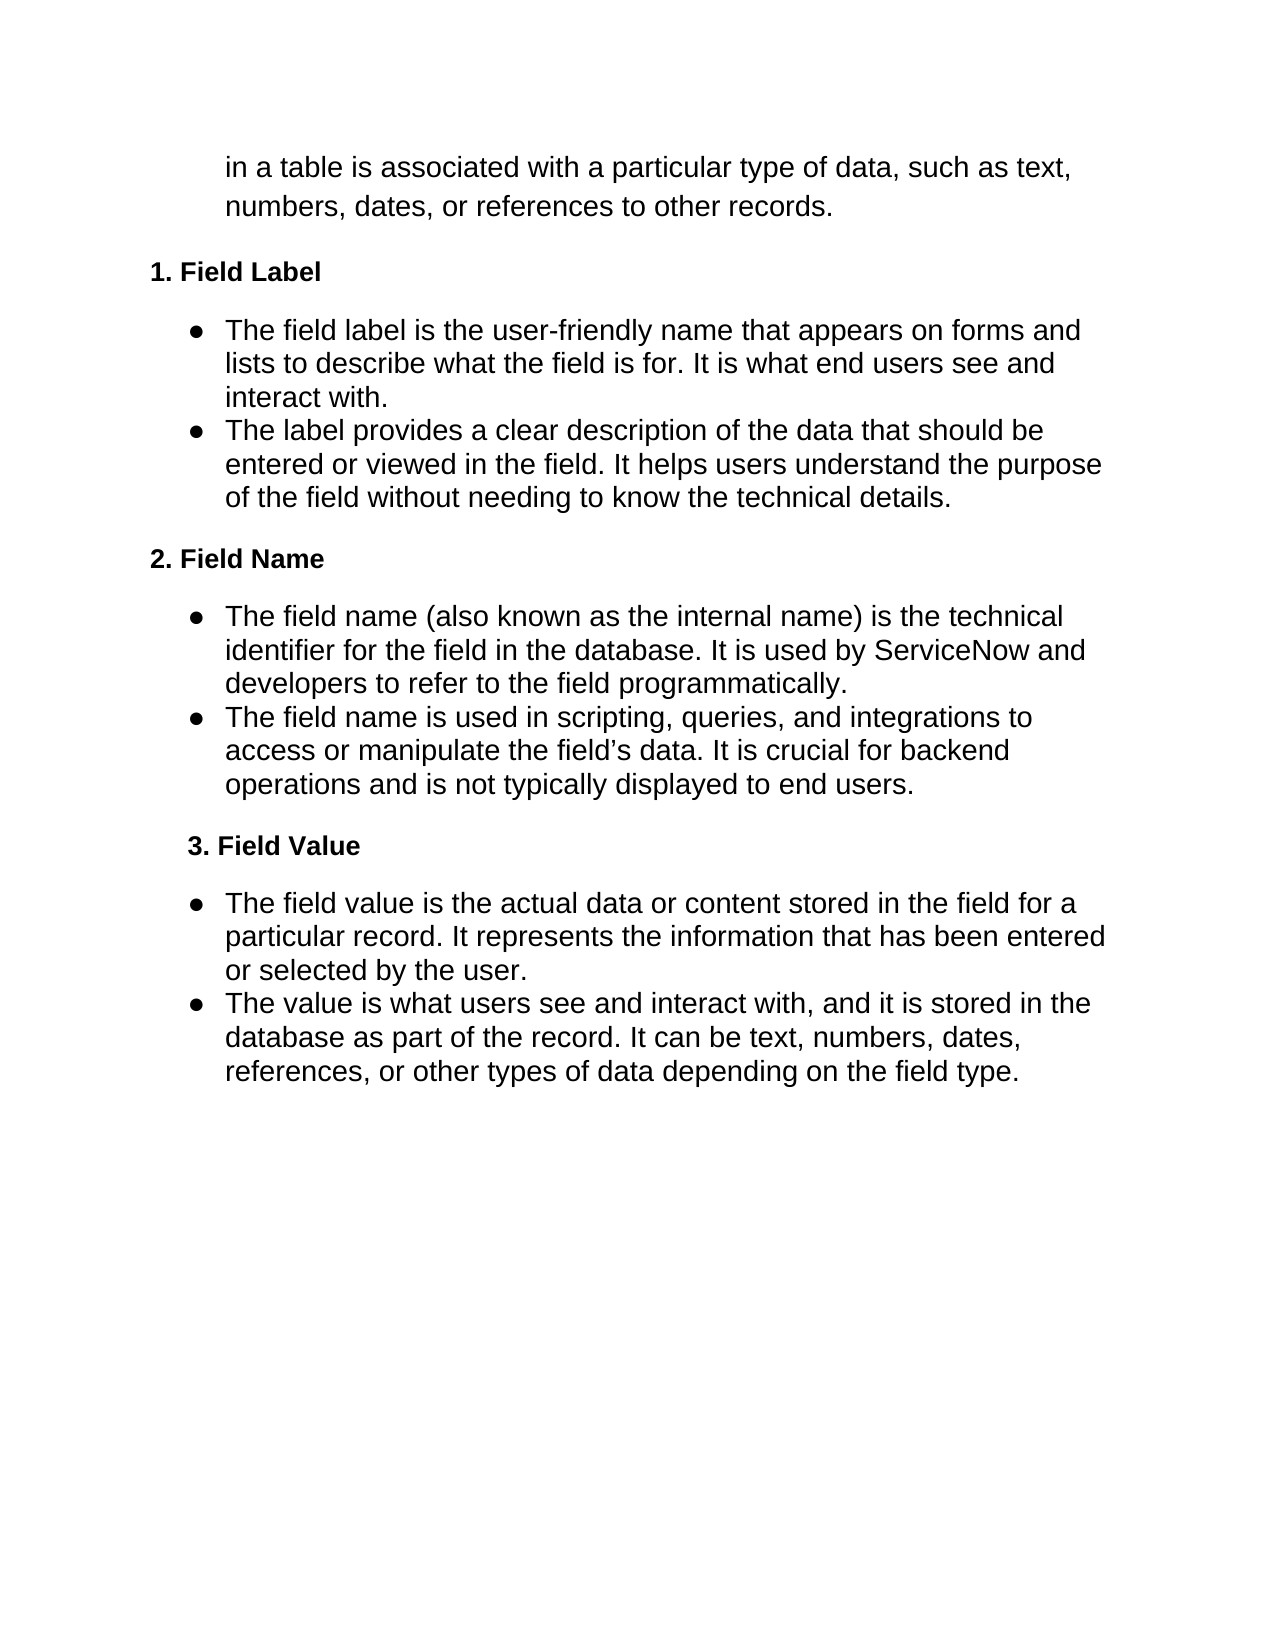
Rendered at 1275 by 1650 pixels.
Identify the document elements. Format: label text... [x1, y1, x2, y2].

list The field value is the actual data or content stored in the field for a particular record. It represents the information that has been entered or selected by the user. [187, 886, 1125, 986]
subtitle 3. Field Value [187, 829, 1125, 861]
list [187, 150, 1125, 222]
list The value is what users see and interact with, and it is stored in the database as part of the record. It can be text, numbers, dates, references, or other types of data depending on the field type. [187, 986, 1125, 1087]
subtitle 1. Field Label [150, 256, 1125, 287]
list The label provides a clear description of the data that should be entered or viewed in the field. It helps users understand the purpose of the field without needing to know the technical details. [187, 413, 1125, 514]
list The field name is used in scripting, queries, and integrations to access or manipulate the field’s data. It is crucial for backend operations and is not typically displayed to end users. [187, 700, 1125, 800]
subtitle 2. Field Name [150, 543, 1125, 574]
list The field name (also known as the internal name) is the technical identifier for the field in the database. It is used by ServiceNow and developers to refer to the field programmatically. [187, 599, 1125, 700]
list The field label is the user-friendly name that appears on forms and lists to describe what the field is for. It is what end users see and interact with. [187, 312, 1125, 413]
